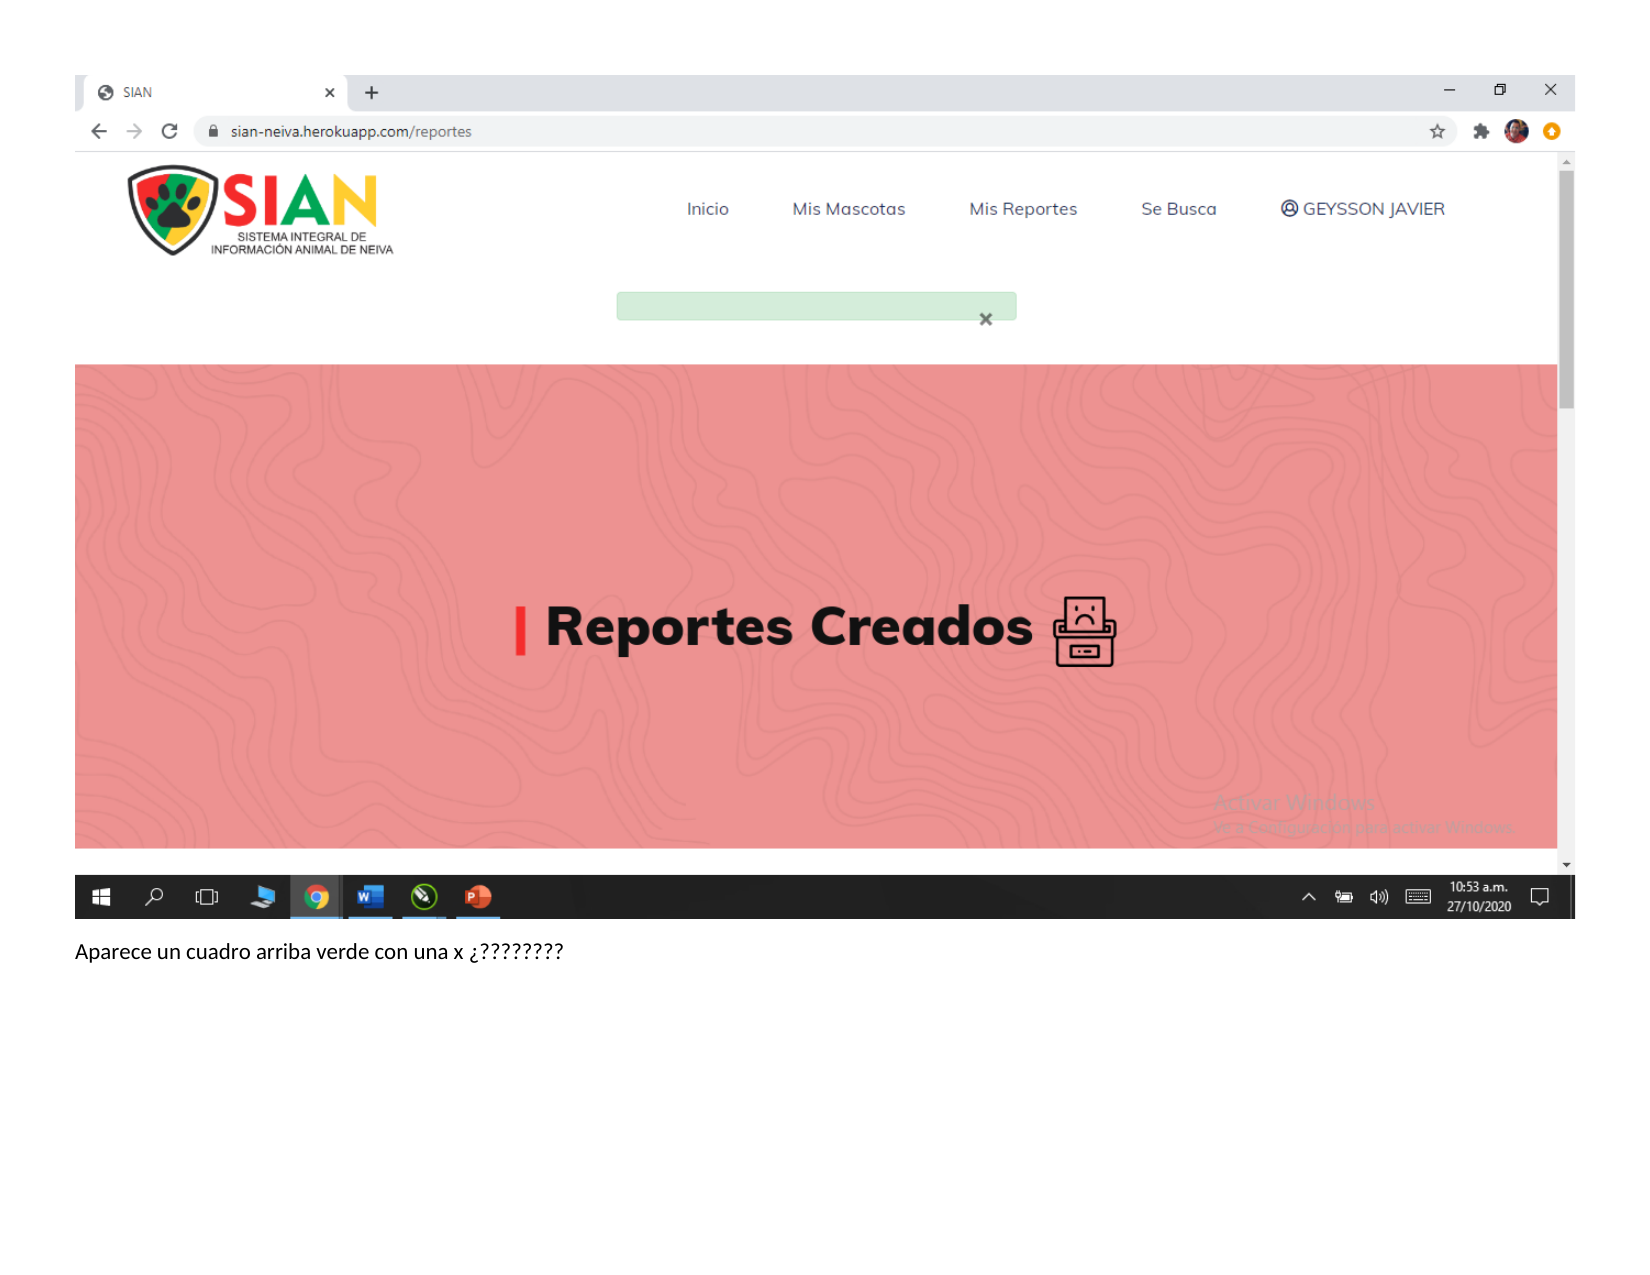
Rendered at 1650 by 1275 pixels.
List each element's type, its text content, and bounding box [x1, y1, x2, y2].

picture [75, 75, 1575, 919]
text Aparece un cuadro arriba verde con una x ¿???????? [75, 937, 1575, 965]
